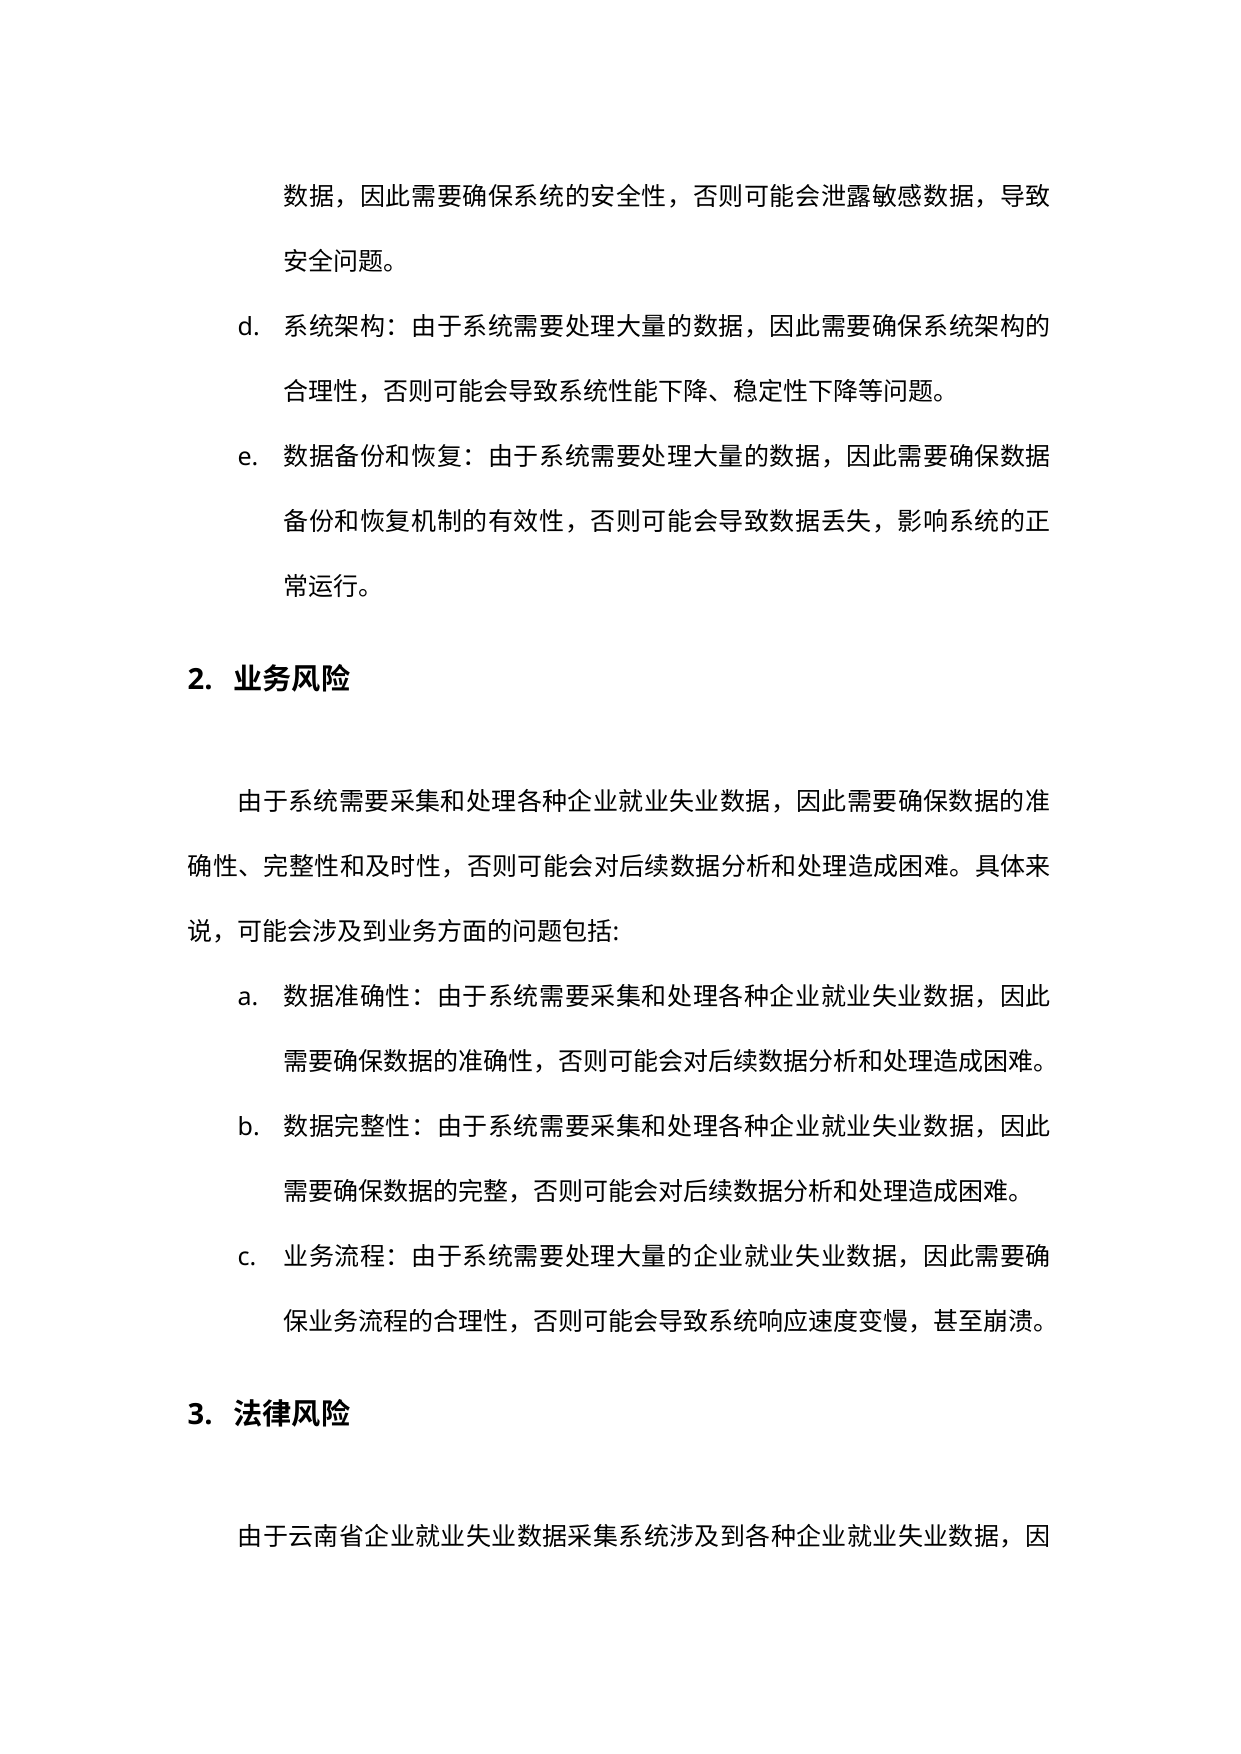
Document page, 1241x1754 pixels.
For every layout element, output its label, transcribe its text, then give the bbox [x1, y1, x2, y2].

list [237, 162, 1053, 292]
subtitle 法律风险 [187, 1379, 1053, 1444]
list 数据备份和恢复：由于系统需要处理大量的数据，因此需要确保数据备份和恢复机制的有效性，否则可能会导致数据丢失，影响系统的正常运行。 [237, 422, 1053, 617]
list 业务流程：由于系统需要处理大量的企业就业失业数据，因此需要确保业务流程的合理性，否则可能会导致系统响应速度变慢，甚至崩溃。 [237, 1222, 1053, 1352]
list 数据完整性：由于系统需要采集和处理各种企业就业失业数据，因此需要确保数据的完整，否则可能会对后续数据分析和处理造成困难。 [237, 1092, 1053, 1222]
list 系统架构：由于系统需要处理大量的数据，因此需要确保系统架构的合理性，否则可能会导致系统性能下降、稳定性下降等问题。 [237, 292, 1053, 422]
list 数据准确性：由于系统需要采集和处理各种企业就业失业数据，因此需要确保数据的准确性，否则可能会对后续数据分析和处理造成困难。 [237, 962, 1053, 1092]
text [187, 1502, 1053, 1567]
text 由于系统需要采集和处理各种企业就业失业数据，因此需要确保数据的准确性、完整性和及时性，否则可能会对后续数据分析和处理造成困难。具体来说，可能会涉及到业务方面的问题包括: [187, 767, 1053, 962]
subtitle 业务风险 [187, 644, 1053, 709]
